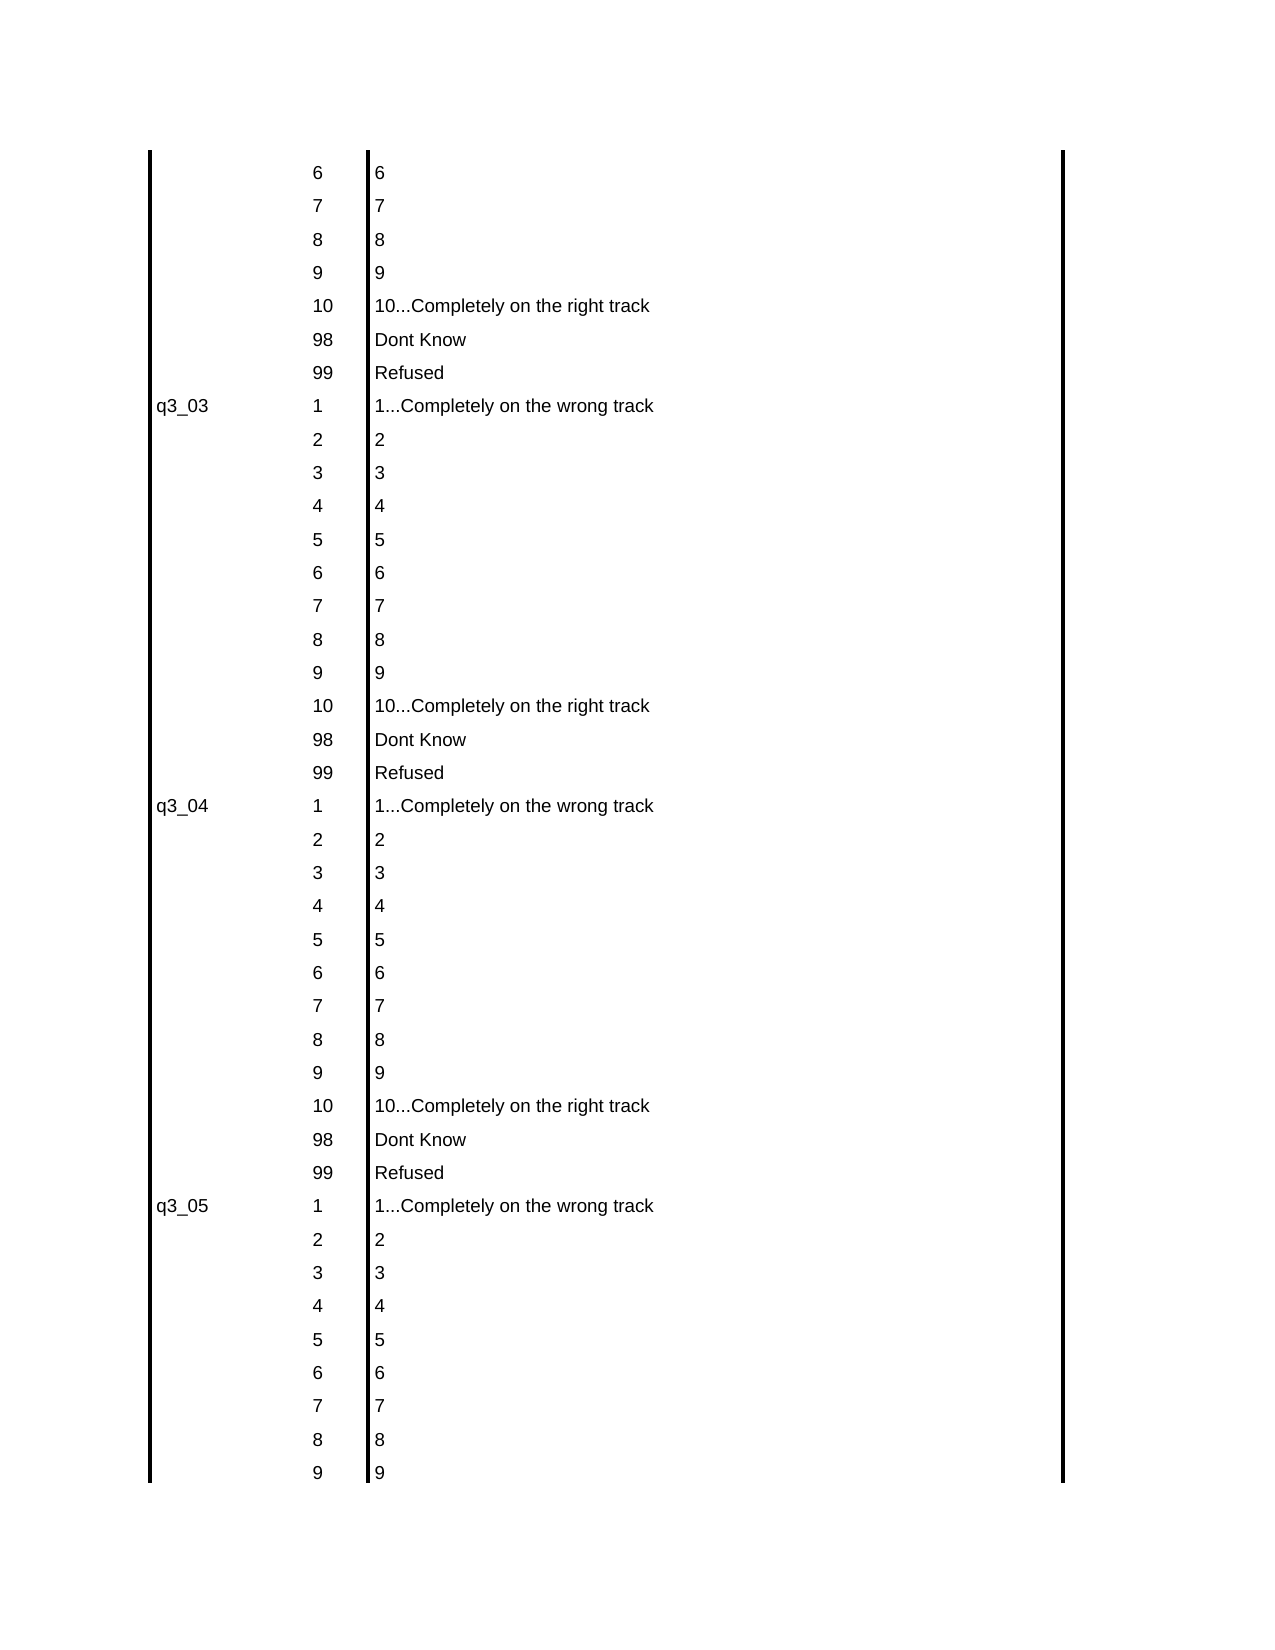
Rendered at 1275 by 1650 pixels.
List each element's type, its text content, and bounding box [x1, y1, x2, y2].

table_cell 5 [370, 1317, 1061, 1350]
table_cell 5 [306, 517, 366, 550]
table_cell 2 [370, 1217, 1061, 1250]
table_cell 8 [306, 1017, 366, 1050]
table_cell q3_04 [152, 783, 306, 1183]
table_cell 7 [370, 583, 1061, 617]
table_cell Refused [370, 1150, 1061, 1183]
table_cell 6 [370, 550, 1061, 583]
table_cell 3 [306, 850, 366, 883]
table_cell 2 [306, 1217, 366, 1250]
table_cell 8 [306, 617, 366, 650]
table_cell 4 [370, 1283, 1061, 1317]
table_cell 8 [370, 1017, 1061, 1050]
table_cell 1...Completely on the wrong track [370, 1183, 1061, 1217]
table_cell 7 [306, 183, 366, 217]
table_cell 9 [370, 250, 1061, 283]
table_cell 3 [370, 850, 1061, 883]
table_cell 10...Completely on the right track [370, 283, 1061, 317]
table_cell Dont Know [370, 1117, 1061, 1150]
table_cell 98 [306, 1117, 366, 1150]
table_cell 1...Completely on the wrong track [370, 383, 1061, 417]
table_cell 9 [306, 250, 366, 283]
table_cell 4 [306, 483, 366, 517]
table_cell 8 [370, 617, 1061, 650]
table_cell 5 [370, 517, 1061, 550]
table_cell 98 [306, 717, 366, 750]
table_cell 4 [370, 483, 1061, 517]
table_cell 2 [306, 417, 366, 450]
table_cell 8 [370, 217, 1061, 250]
table_cell 10 [306, 283, 366, 317]
table_cell 7 [306, 1383, 366, 1417]
table_cell 6 [306, 150, 366, 183]
table_cell 10 [306, 1083, 366, 1117]
table_cell 10...Completely on the right track [370, 1083, 1061, 1117]
table_cell 6 [370, 1350, 1061, 1383]
table_cell 6 [306, 550, 366, 583]
table_cell 99 [306, 350, 366, 383]
table_cell 8 [370, 1417, 1061, 1450]
table_cell 5 [306, 1317, 366, 1350]
table_cell 9 [306, 650, 366, 683]
table_cell 5 [306, 917, 366, 950]
table_cell q3_05 [152, 1183, 306, 1483]
table_cell 3 [306, 1250, 366, 1283]
table_cell 1 [306, 783, 366, 817]
table_cell Dont Know [370, 717, 1061, 750]
table_cell 10 [306, 683, 366, 717]
table_cell 9 [370, 1450, 1061, 1483]
table_cell q3_03 [152, 383, 306, 783]
table_cell 2 [370, 817, 1061, 850]
table_cell 1...Completely on the wrong track [370, 783, 1061, 817]
table_cell 9 [370, 650, 1061, 683]
table_cell 6 [306, 950, 366, 983]
table_cell Refused [370, 350, 1061, 383]
table_cell 99 [306, 750, 366, 783]
table_cell 8 [306, 217, 366, 250]
table_cell 9 [370, 1050, 1061, 1083]
table_cell 6 [306, 1350, 366, 1383]
table_cell 7 [306, 583, 366, 617]
table_cell 6 [370, 950, 1061, 983]
table_cell 3 [370, 1250, 1061, 1283]
table_cell 99 [306, 1150, 366, 1183]
table_cell 6 [370, 150, 1061, 183]
table_cell 4 [306, 883, 366, 917]
table_cell Dont Know [370, 317, 1061, 350]
table_cell 7 [370, 983, 1061, 1017]
table_cell 3 [370, 450, 1061, 483]
table_cell 98 [306, 317, 366, 350]
table_cell 9 [306, 1050, 366, 1083]
table_cell 7 [370, 183, 1061, 217]
table_cell 5 [370, 917, 1061, 950]
table_cell 1 [306, 1183, 366, 1217]
table_cell Refused [370, 750, 1061, 783]
table_cell 1 [306, 383, 366, 417]
table_cell 2 [306, 817, 366, 850]
table_cell 9 [306, 1450, 366, 1483]
table_cell 4 [370, 883, 1061, 917]
table_cell 8 [306, 1417, 366, 1450]
table_cell 7 [370, 1383, 1061, 1417]
table_cell 7 [306, 983, 366, 1017]
table_cell 4 [306, 1283, 366, 1317]
table_cell 10...Completely on the right track [370, 683, 1061, 717]
table_cell 2 [370, 417, 1061, 450]
table_cell 3 [306, 450, 366, 483]
